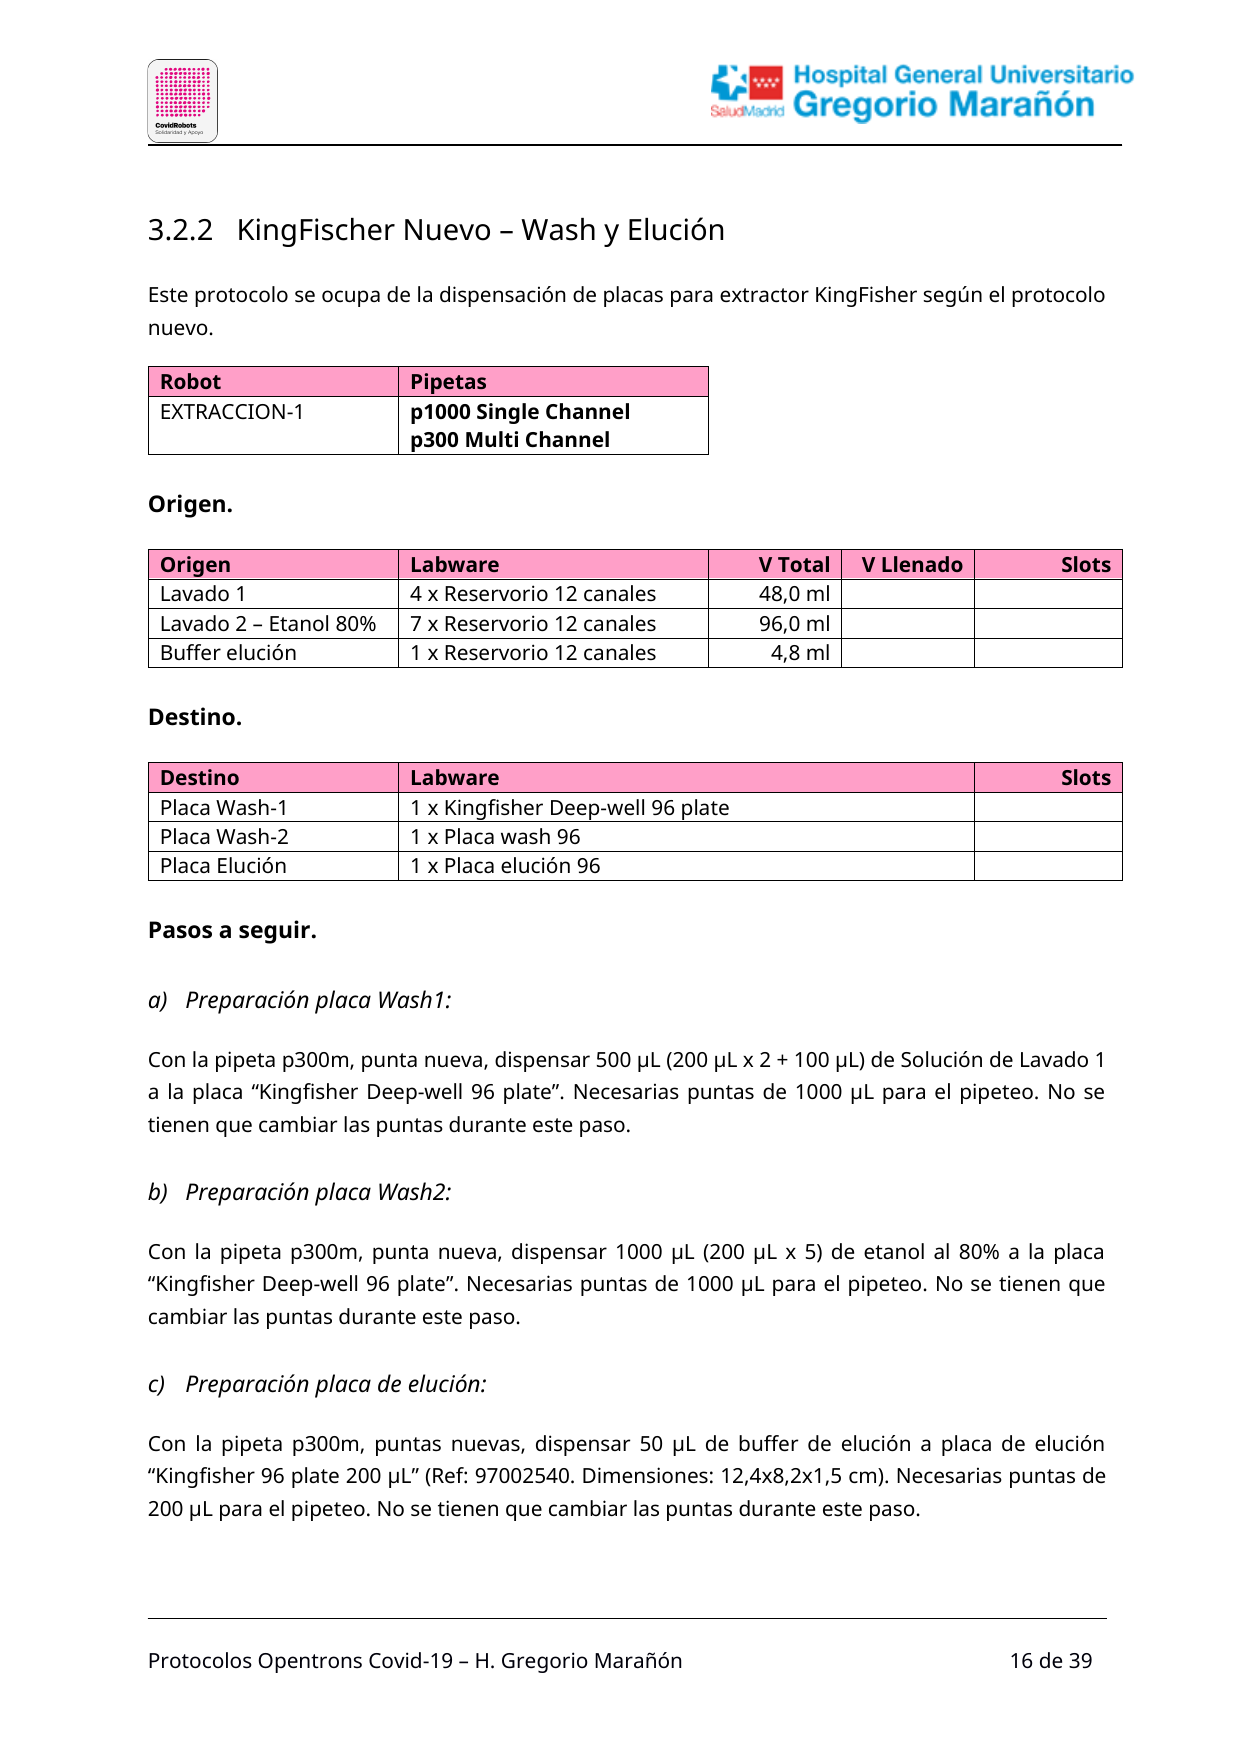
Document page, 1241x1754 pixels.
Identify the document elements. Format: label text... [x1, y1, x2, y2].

table_header Robot [149, 367, 398, 396]
picture [147, 59, 218, 143]
table_cell 7 x Reservorio 12 canales [399, 609, 708, 637]
table_cell 1 x Reservorio 12 canales [399, 639, 708, 667]
table_cell 4 x Reservorio 12 canales [399, 580, 708, 608]
table_header Pipetas [399, 367, 708, 396]
subtitle Preparación placa Wash1: [148, 984, 1107, 1015]
table_header Destino [149, 763, 398, 792]
text Con la pipeta p300m, punta nueva, dispensar 500 µL (200 µL x 2 + 100 µL) de Solución de Lavado 1 a la placa “Kingfisher Deep-well 96 plate”. Necesarias puntas de 1000 µL para el pipeteo. No se tienen que cambiar las puntas durante este paso. [148, 1045, 1107, 1138]
table_cell [975, 580, 1122, 608]
subtitle Pasos a seguir. [148, 914, 1107, 946]
picture [711, 62, 1136, 124]
subtitle Preparación placa Wash2: [148, 1176, 1107, 1207]
table_cell [842, 639, 974, 667]
table_header V Llenado [842, 550, 974, 578]
table_cell [975, 822, 1122, 851]
table_header Labware [399, 550, 708, 578]
text Este protocolo se ocupa de la dispensación de placas para extractor KingFisher según el protocolo nuevo. [148, 280, 1107, 341]
table_cell 1 x Placa wash 96 [399, 822, 974, 851]
table_cell Placa Wash-1 [149, 793, 398, 821]
subtitle Origen. [148, 488, 1107, 519]
table_header Slots [975, 763, 1122, 792]
table_cell 1 x Placa elución 96 [399, 852, 974, 880]
text Con la pipeta p300m, puntas nuevas, dispensar 50 µL de buffer de elución a placa de elución “Kingfisher 96 plate 200 µL” (Ref: 97002540. Dimensiones: 12,4x8,2x1,5 cm). Necesarias puntas de 200 µL para el pipeteo. No se tienen que cambiar las puntas durante este paso. [148, 1429, 1107, 1522]
text Con la pipeta p300m, punta nueva, dispensar 1000 µL (200 µL x 5) de etanol al 80% a la placa “Kingfisher Deep-well 96 plate”. Necesarias puntas de 1000 µL para el pipeteo. No se tienen que cambiar las puntas durante este paso. [148, 1237, 1107, 1330]
table_cell [975, 852, 1122, 880]
table_cell p1000 Single Channel p300 Multi Channel [399, 397, 708, 454]
table_cell 4,8 ml [709, 639, 841, 667]
table_cell Lavado 2 – Etanol 80% [149, 609, 398, 637]
table_cell Placa Elución [149, 852, 398, 880]
subtitle Destino. [148, 701, 1107, 732]
table_cell [842, 609, 974, 637]
table_cell [975, 793, 1122, 821]
subtitle KingFischer Nuevo – Wash y Elución [148, 209, 1107, 249]
table_header Origen [149, 550, 398, 578]
table_cell [975, 609, 1122, 637]
table_header Slots [975, 550, 1122, 578]
table_cell Placa Wash-2 [149, 822, 398, 851]
table_cell Buffer elución [149, 639, 398, 667]
table_cell [842, 580, 974, 608]
table_header V Total [709, 550, 841, 578]
table_cell [975, 639, 1122, 667]
table_cell Lavado 1 [149, 580, 398, 608]
table_cell 48,0 ml [709, 580, 841, 608]
subtitle Preparación placa de elución: [148, 1368, 1107, 1399]
table_cell 1 x Kingfisher Deep-well 96 plate [399, 793, 974, 821]
table_cell 96,0 ml [709, 609, 841, 637]
table_header Labware [399, 763, 974, 792]
table_cell EXTRACCION-1 [149, 397, 398, 454]
